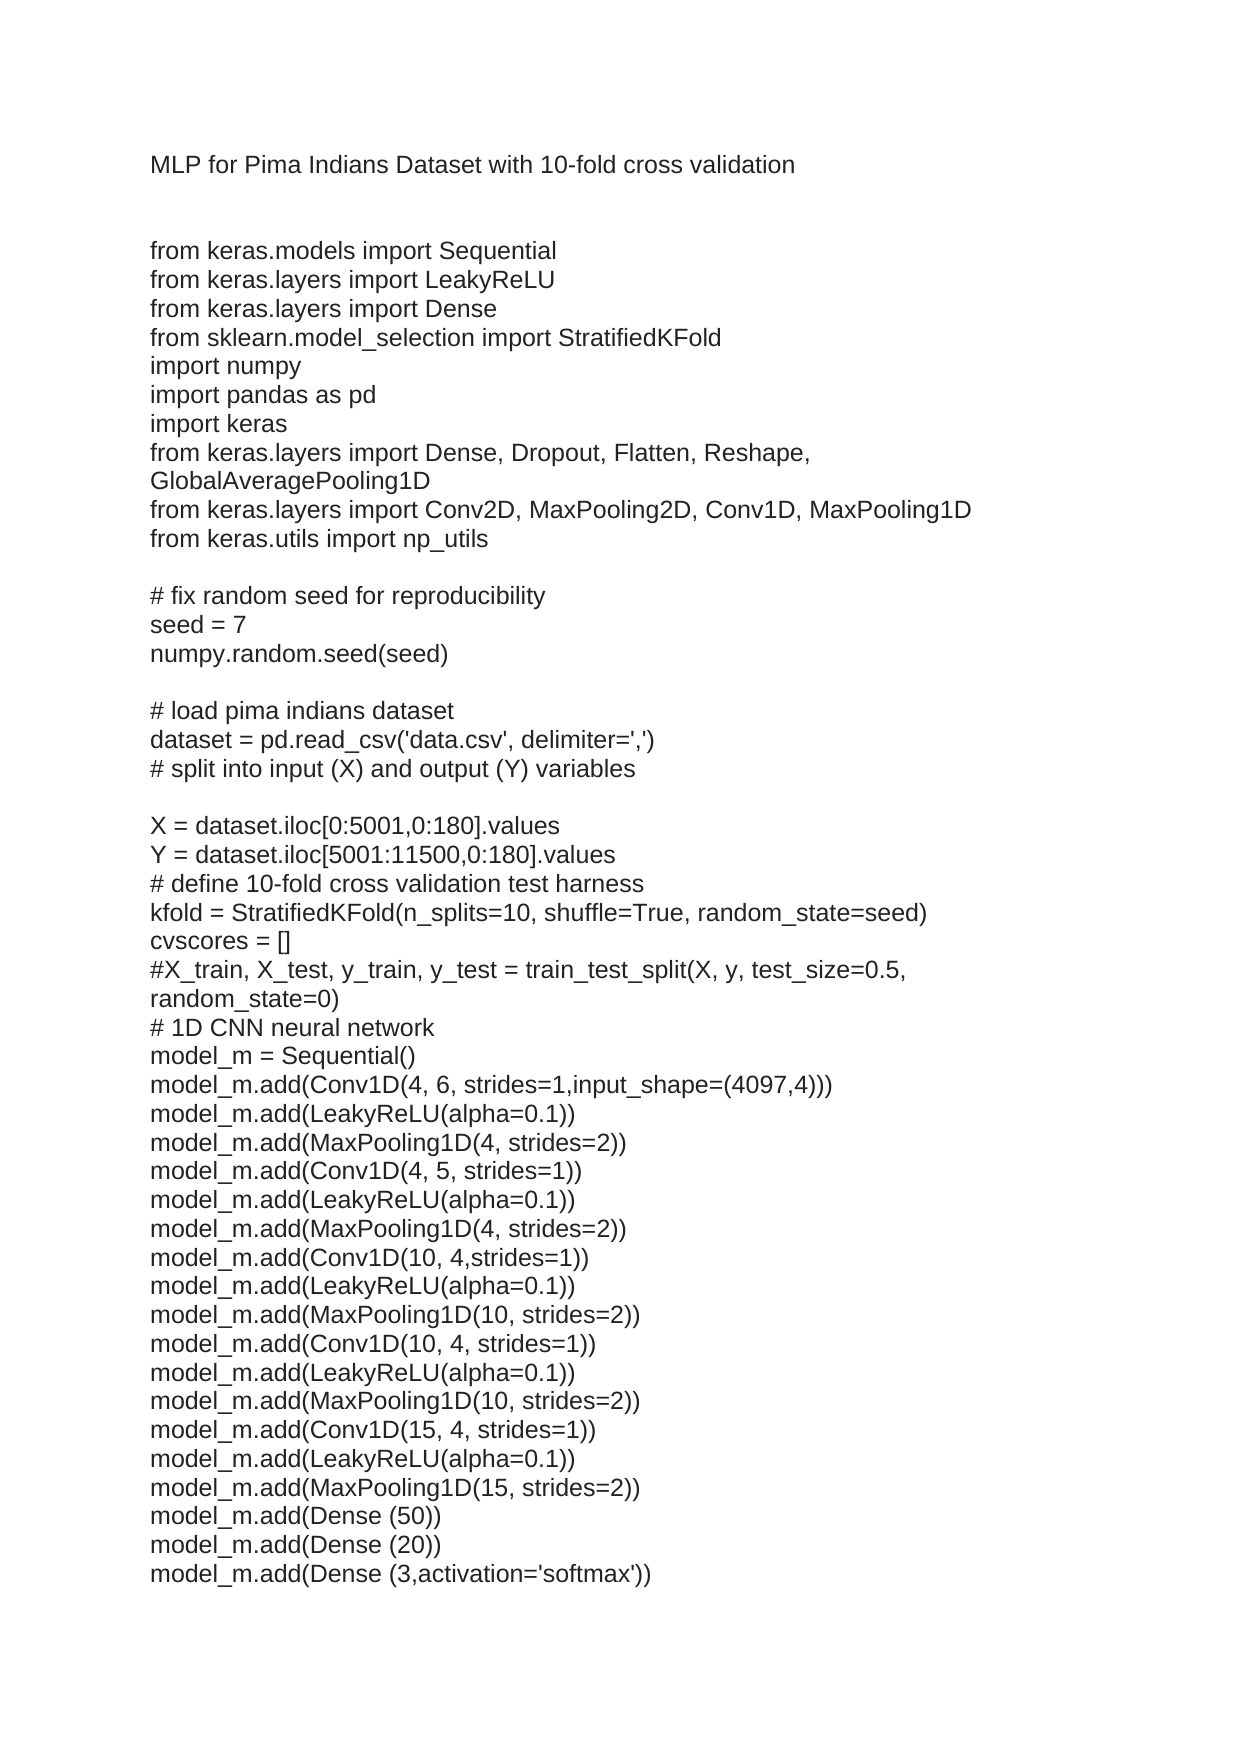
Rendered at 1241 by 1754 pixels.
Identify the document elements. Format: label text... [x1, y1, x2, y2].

text MLP for Pima Indians Dataset with 10-fold cross validation [150, 150, 1090, 179]
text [150, 207, 1090, 1587]
